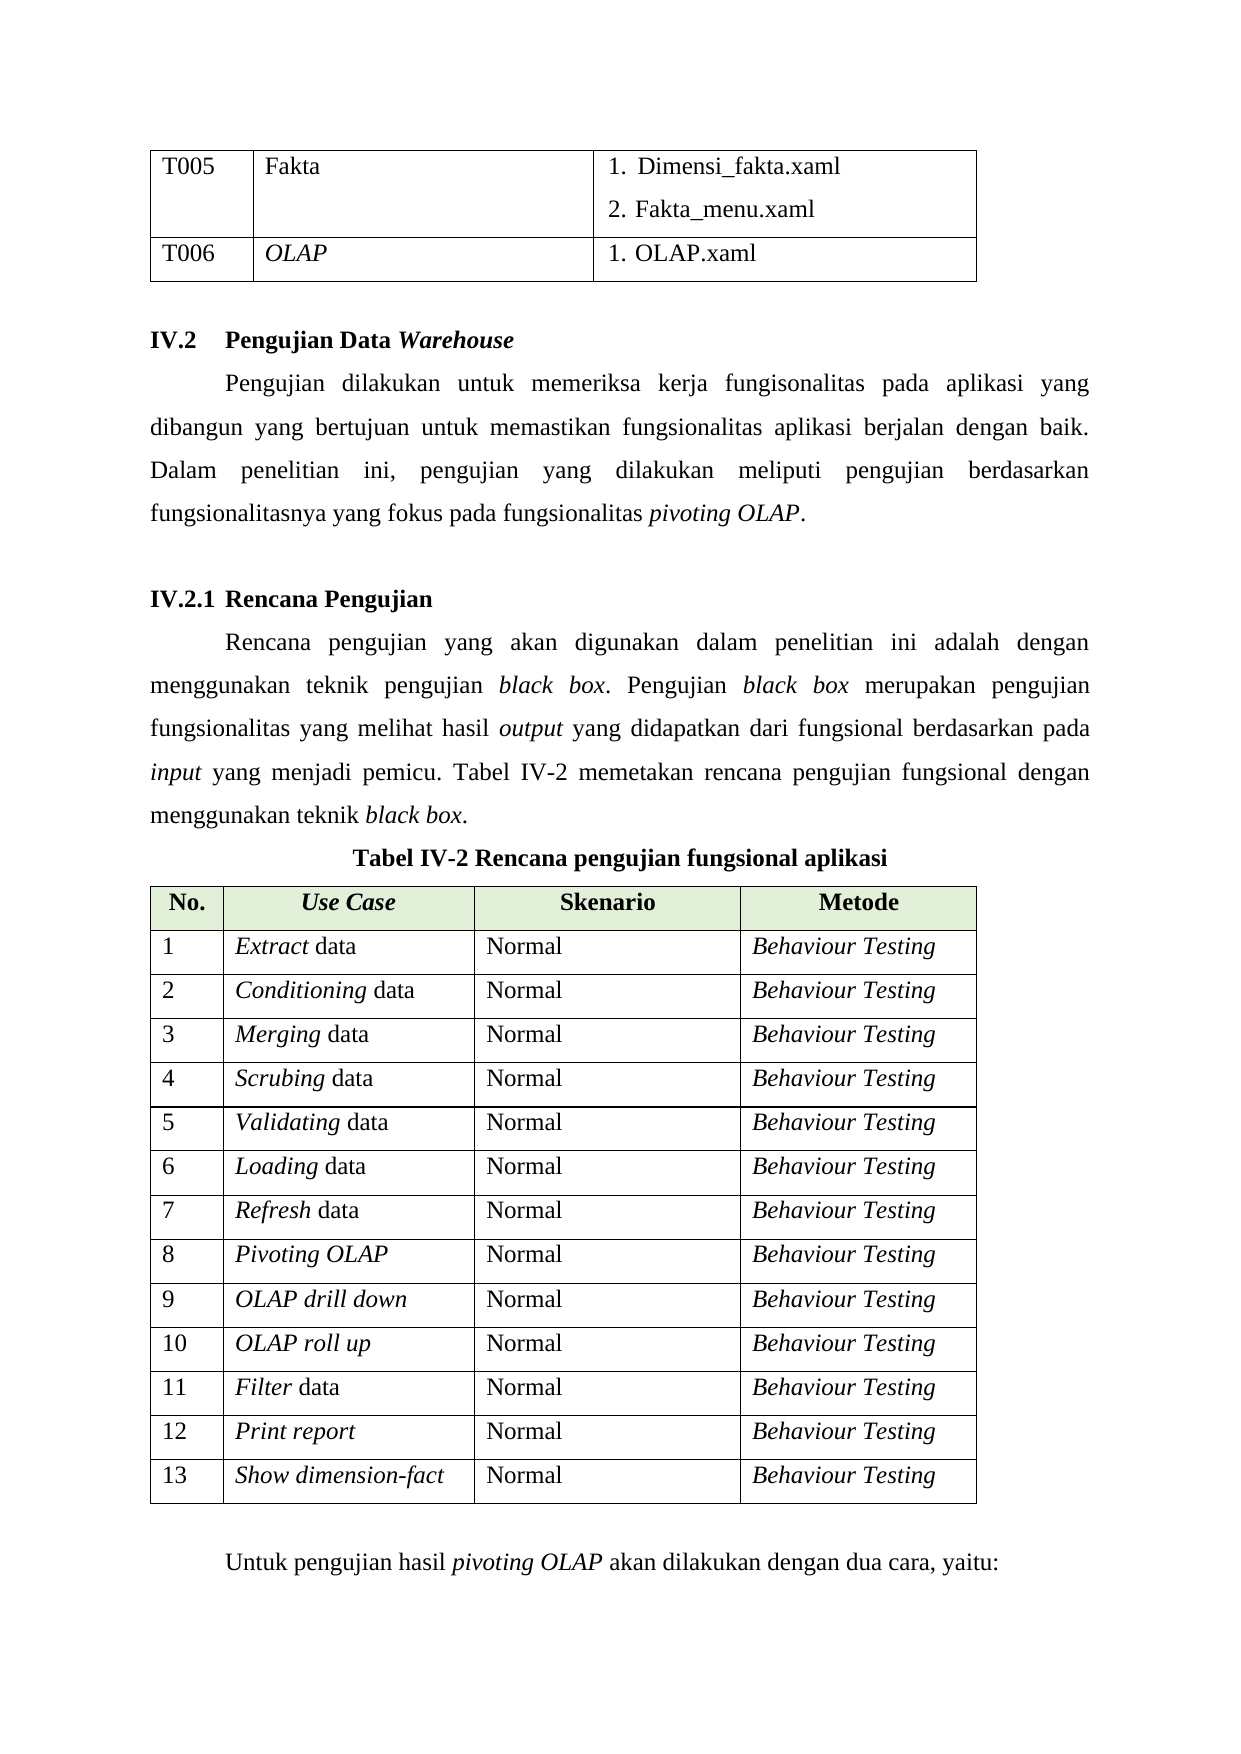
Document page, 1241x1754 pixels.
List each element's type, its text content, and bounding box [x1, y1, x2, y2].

table_cell Normal [475, 1063, 740, 1106]
table_cell 3 [151, 1019, 223, 1062]
table_cell 1 [151, 931, 223, 974]
table_cell Print report [224, 1416, 474, 1459]
table_cell Extract data [224, 931, 474, 974]
table_cell Normal [475, 1240, 740, 1283]
table_cell 8 [151, 1240, 223, 1283]
table_cell T006 [151, 238, 253, 281]
table_cell Normal [475, 1151, 740, 1194]
table_cell Loading data [224, 1151, 474, 1194]
table_cell Normal [475, 1019, 740, 1062]
table_cell Scrubing data [224, 1063, 474, 1106]
text Untuk pengujian hasil pivoting OLAP akan dilakukan dengan dua cara, yaitu: [150, 1547, 1090, 1576]
table_cell Behaviour Testing [741, 1240, 976, 1283]
table_header Metode [741, 887, 976, 930]
table_cell OLAP roll up [224, 1328, 474, 1371]
text Pengujian dilakukan untuk memeriksa kerja fungisonalitas pada aplikasi yang dibangun yang bertujuan untuk memastikan fungsionalitas aplikasi berjalan dengan baik. Dalam penelitian ini, pengujian yang dilakukan meliputi pengujian berdasarkan fungsionalitasnya yang fokus pada fungsionalitas pivoting OLAP. [150, 368, 1090, 527]
table_cell Filter data [224, 1372, 474, 1415]
table_cell OLAP drill down [224, 1284, 474, 1327]
table_cell Normal [475, 1196, 740, 1238]
table_cell 13 [151, 1460, 223, 1503]
table_header Skenario [475, 887, 740, 930]
table_cell Show dimension-fact [224, 1460, 474, 1503]
subtitle Pengujian Data Warehouse [150, 325, 1090, 354]
table_cell Normal [475, 1284, 740, 1327]
table_cell Fakta [254, 151, 593, 237]
table_cell Behaviour Testing [741, 1108, 976, 1150]
table_cell Behaviour Testing [741, 1328, 976, 1371]
table_cell 5 [151, 1108, 223, 1150]
table_cell Normal [475, 1372, 740, 1415]
table_cell Normal [475, 931, 740, 974]
table_cell Behaviour Testing [741, 1196, 976, 1238]
subtitle Rencana Pengujian [150, 584, 1090, 613]
table_cell Merging data [224, 1019, 474, 1062]
table_cell 7 [151, 1196, 223, 1238]
table_cell Behaviour Testing [741, 1151, 976, 1194]
table_cell 9 [151, 1284, 223, 1327]
table_cell Behaviour Testing [741, 975, 976, 1018]
table_cell Behaviour Testing [741, 1460, 976, 1503]
table_cell 11 [151, 1372, 223, 1415]
table_cell Behaviour Testing [741, 931, 976, 974]
table_cell Behaviour Testing [741, 1063, 976, 1106]
table_cell Conditioning data [224, 975, 474, 1018]
table_cell Normal [475, 1328, 740, 1371]
table_cell Behaviour Testing [741, 1284, 976, 1327]
table_cell Normal [475, 1460, 740, 1503]
table_cell 2 [151, 975, 223, 1018]
table_cell Normal [475, 1416, 740, 1459]
table_cell Refresh data [224, 1196, 474, 1238]
table_cell Validating data [224, 1108, 474, 1150]
table_cell T005 [151, 151, 253, 237]
table_cell 6 [151, 1151, 223, 1194]
table_cell 10 [151, 1328, 223, 1371]
table_cell Dimensi_fakta.xaml Fakta_menu.xaml [594, 151, 976, 237]
table_cell Pivoting OLAP [224, 1240, 474, 1283]
table_cell Behaviour Testing [741, 1372, 976, 1415]
text Tabel IV-2 Rencana pengujian fungsional aplikasi [150, 843, 1090, 872]
table_cell OLAP.xaml [594, 238, 976, 281]
table_header No. [151, 887, 223, 930]
table_header Use Case [224, 887, 474, 930]
table_cell OLAP [254, 238, 593, 281]
text Rencana pengujian yang akan digunakan dalam penelitian ini adalah dengan menggunakan teknik pengujian black box. Pengujian black box merupakan pengujian fungsionalitas yang melihat hasil output yang didapatkan dari fungsional berdasarkan pada input yang menjadi pemicu. Tabel IV-2 memetakan rencana pengujian fungsional dengan menggunakan teknik black box. [150, 627, 1090, 828]
table_cell Normal [475, 1108, 740, 1150]
table_cell 12 [151, 1416, 223, 1459]
table_cell 4 [151, 1063, 223, 1106]
table_cell Behaviour Testing [741, 1416, 976, 1459]
table_cell Normal [475, 975, 740, 1018]
table_cell Behaviour Testing [741, 1019, 976, 1062]
